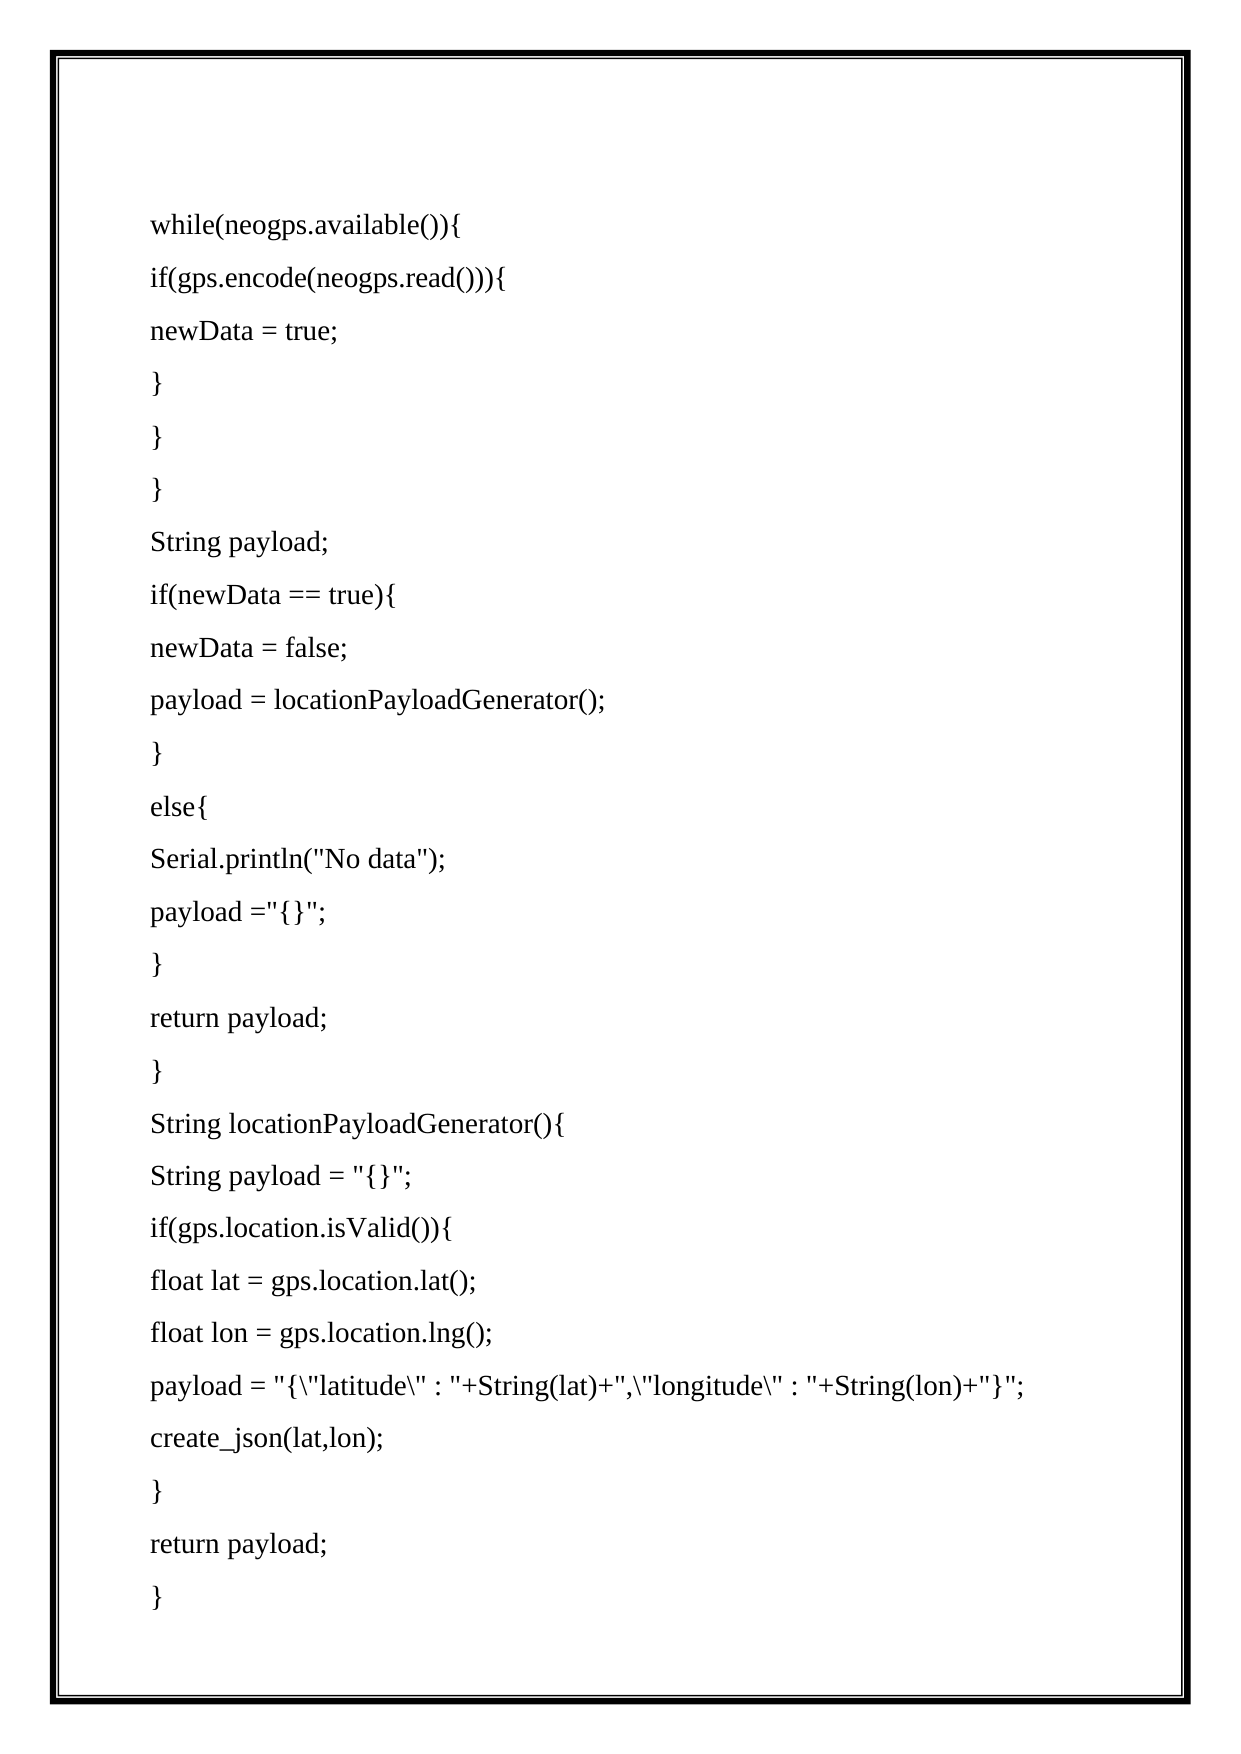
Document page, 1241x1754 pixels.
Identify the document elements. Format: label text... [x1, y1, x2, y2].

text payload = locationPayloadGenerator(); [150, 683, 1078, 716]
text else{ [150, 789, 1078, 822]
text } [150, 736, 1078, 769]
text } [150, 1473, 1078, 1507]
text while(neogps.available()){ if(gps.encode(neogps.read())){ newData = true; [150, 207, 574, 347]
text } [150, 472, 1078, 505]
text return payload; [150, 1526, 1078, 1560]
text float lat = gps.location.lat(); float lon = gps.location.lng(); [150, 1263, 502, 1349]
text } [150, 366, 1078, 399]
text String payload; if(newData == true){ newData = false; [150, 524, 399, 664]
text } [150, 947, 1078, 981]
text } [150, 1579, 1078, 1612]
text payload = "{\"latitude\" : "+String(lat)+",\"longitude\" : "+String(lon)+"}"; create_json(lat,lon); [150, 1368, 1027, 1454]
text Serial.println("No data"); payload ="{}"; [150, 841, 448, 928]
text return payload; [150, 1000, 1078, 1034]
text } [150, 419, 1078, 452]
text } [150, 1053, 1078, 1086]
text String locationPayloadGenerator(){ String payload = "{}"; if(gps.location.isValid()){ [150, 1106, 568, 1244]
